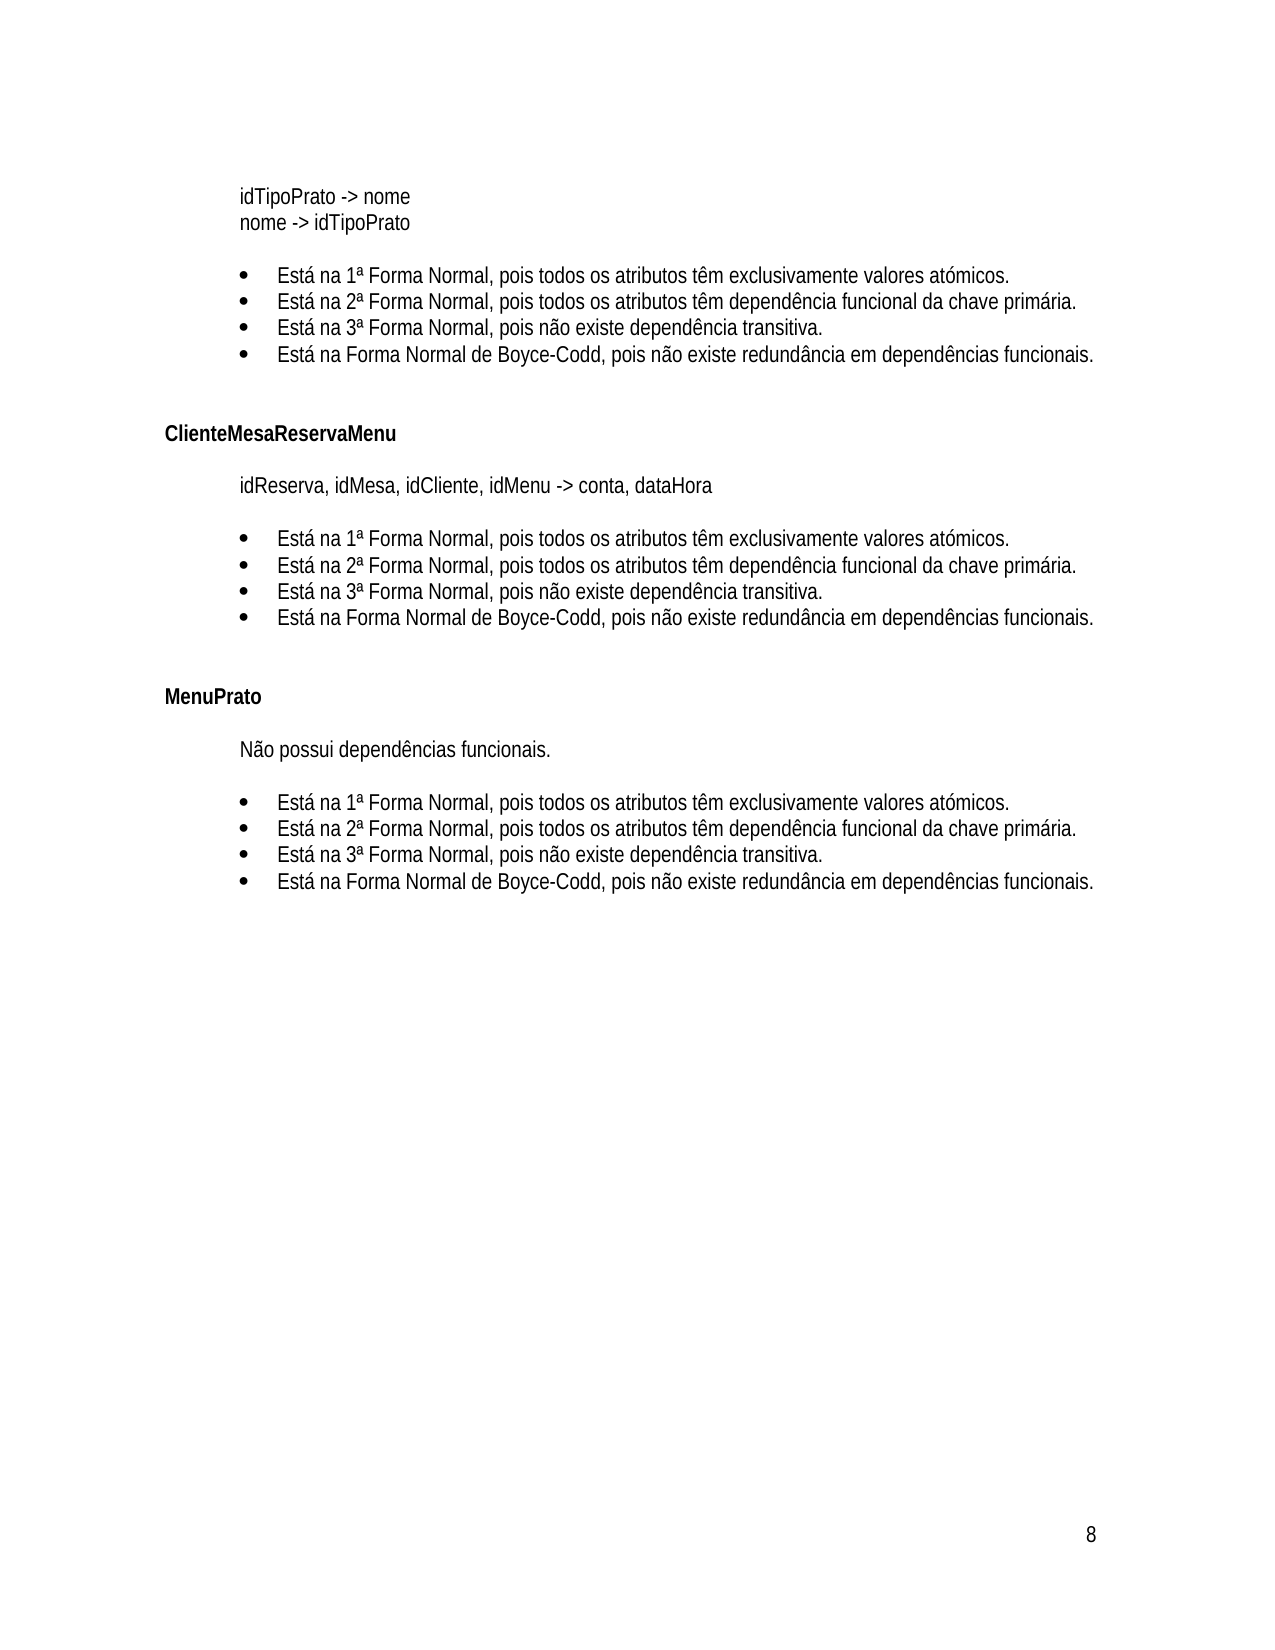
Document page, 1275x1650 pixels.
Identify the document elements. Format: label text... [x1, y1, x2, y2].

list Está na 2ª Forma Normal, pois todos os atributos têm dependência funcional da chave primária. [239, 552, 1108, 578]
list Está na 1ª Forma Normal, pois todos os atributos têm exclusivamente valores atómicos. [239, 525, 1108, 552]
text Não possui dependências funcionais. [164, 736, 1108, 762]
list Está na 3ª Forma Normal, pois não existe dependência transitiva. [239, 314, 1108, 341]
list Está na 3ª Forma Normal, pois não existe dependência transitiva. [239, 841, 1108, 868]
text idTipoPrato -> nome [164, 183, 1108, 209]
text MenuPrato [164, 683, 1108, 710]
list Está na 2ª Forma Normal, pois todos os atributos têm dependência funcional da chave primária. [239, 288, 1108, 314]
list Está na Forma Normal de Boyce-Codd, pois não existe redundância em dependências funcionais. [239, 868, 1108, 894]
text nome -> idTipoPrato [164, 209, 1108, 235]
list Está na Forma Normal de Boyce-Codd, pois não existe redundância em dependências funcionais. [239, 604, 1108, 631]
list Está na Forma Normal de Boyce-Codd, pois não existe redundância em dependências funcionais. [239, 341, 1108, 367]
list Está na 3ª Forma Normal, pois não existe dependência transitiva. [239, 578, 1108, 604]
list Está na 1ª Forma Normal, pois todos os atributos têm exclusivamente valores atómicos. [239, 262, 1108, 288]
text idReserva, idMesa, idCliente, idMenu -> conta, dataHora [164, 472, 1108, 499]
list Está na 2ª Forma Normal, pois todos os atributos têm dependência funcional da chave primária. [239, 815, 1108, 841]
text ClienteMesaReservaMenu [164, 420, 1108, 446]
list Está na 1ª Forma Normal, pois todos os atributos têm exclusivamente valores atómicos. [239, 789, 1108, 815]
